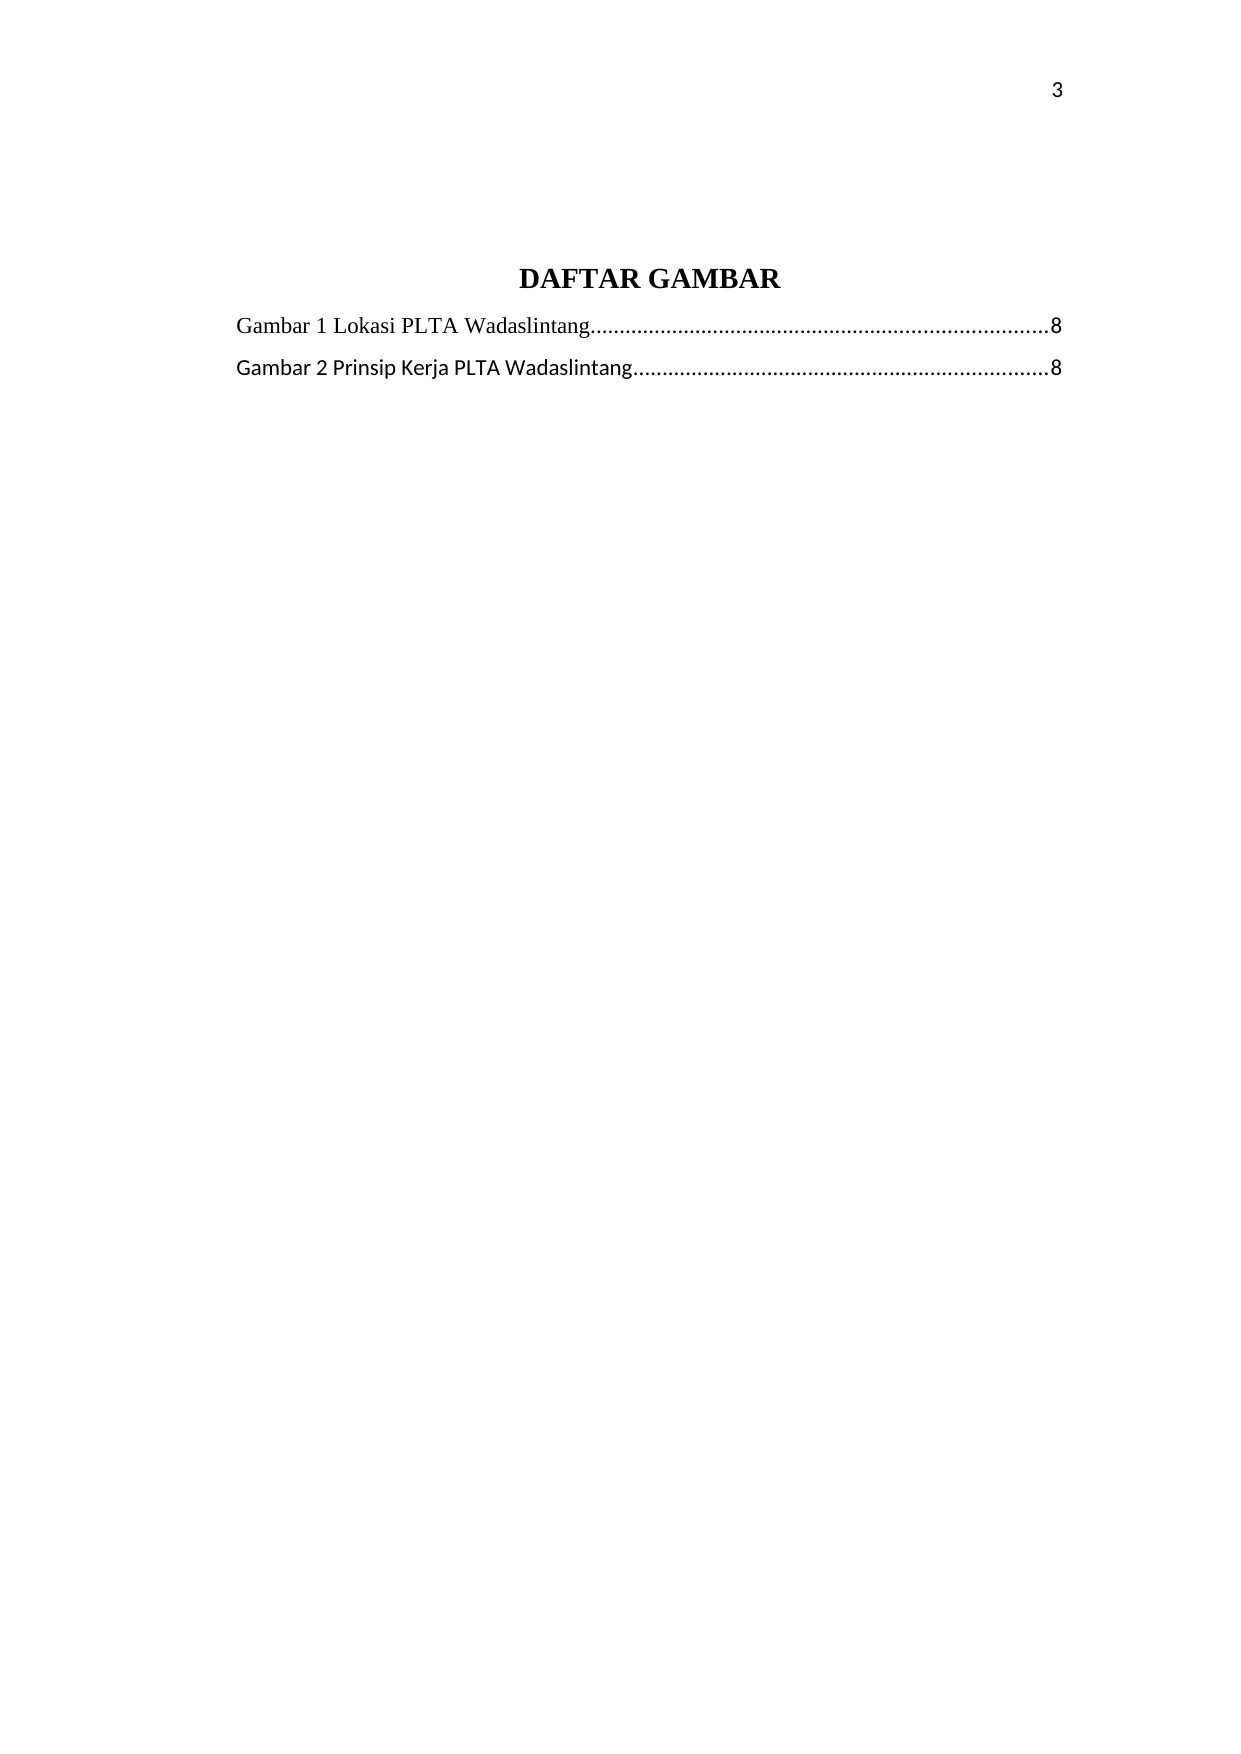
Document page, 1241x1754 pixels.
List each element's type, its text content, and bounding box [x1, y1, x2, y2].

text Gambar 1 Lokasi PLTA Wadaslintang 8 [236, 312, 1063, 339]
text Gambar 2 Prinsip Kerja PLTA Wadaslintang 8 [236, 353, 1063, 382]
subtitle DAFTAR GAMBAR [236, 261, 1063, 295]
